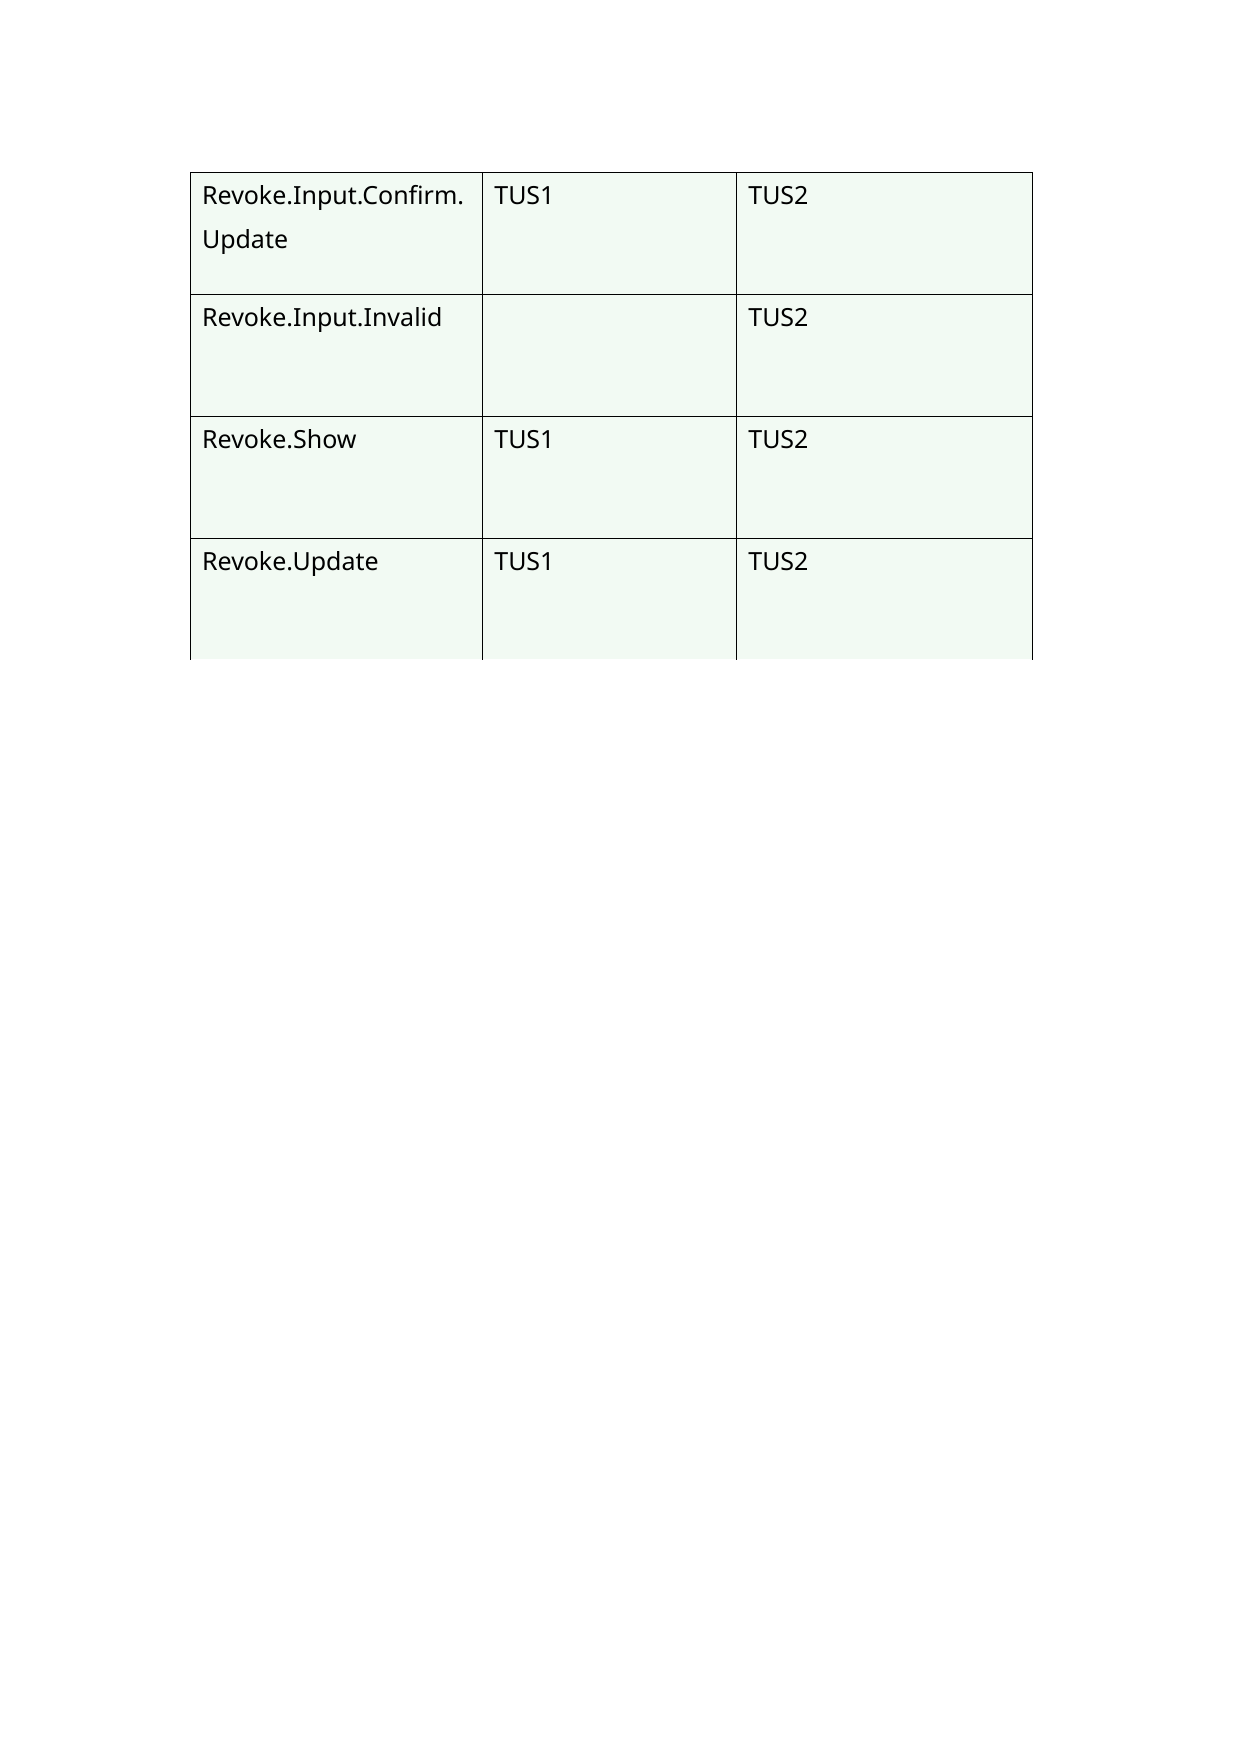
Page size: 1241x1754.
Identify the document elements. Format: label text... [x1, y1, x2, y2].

table_cell TUS2 [737, 173, 1032, 294]
table_cell Revoke.Input.Confirm.Update [191, 173, 482, 294]
table_cell Revoke.Show [191, 417, 482, 538]
table_cell TUS1 [483, 173, 736, 294]
table_cell TUS2 [737, 417, 1032, 538]
table_cell [483, 295, 736, 416]
table_cell Revoke.Update [191, 539, 482, 659]
table_cell Revoke.Input.Invalid [191, 295, 482, 416]
table_cell TUS1 [483, 539, 736, 659]
table_cell TUS2 [737, 539, 1032, 659]
table_cell TUS1 [483, 417, 736, 538]
table_cell TUS2 [737, 295, 1032, 416]
